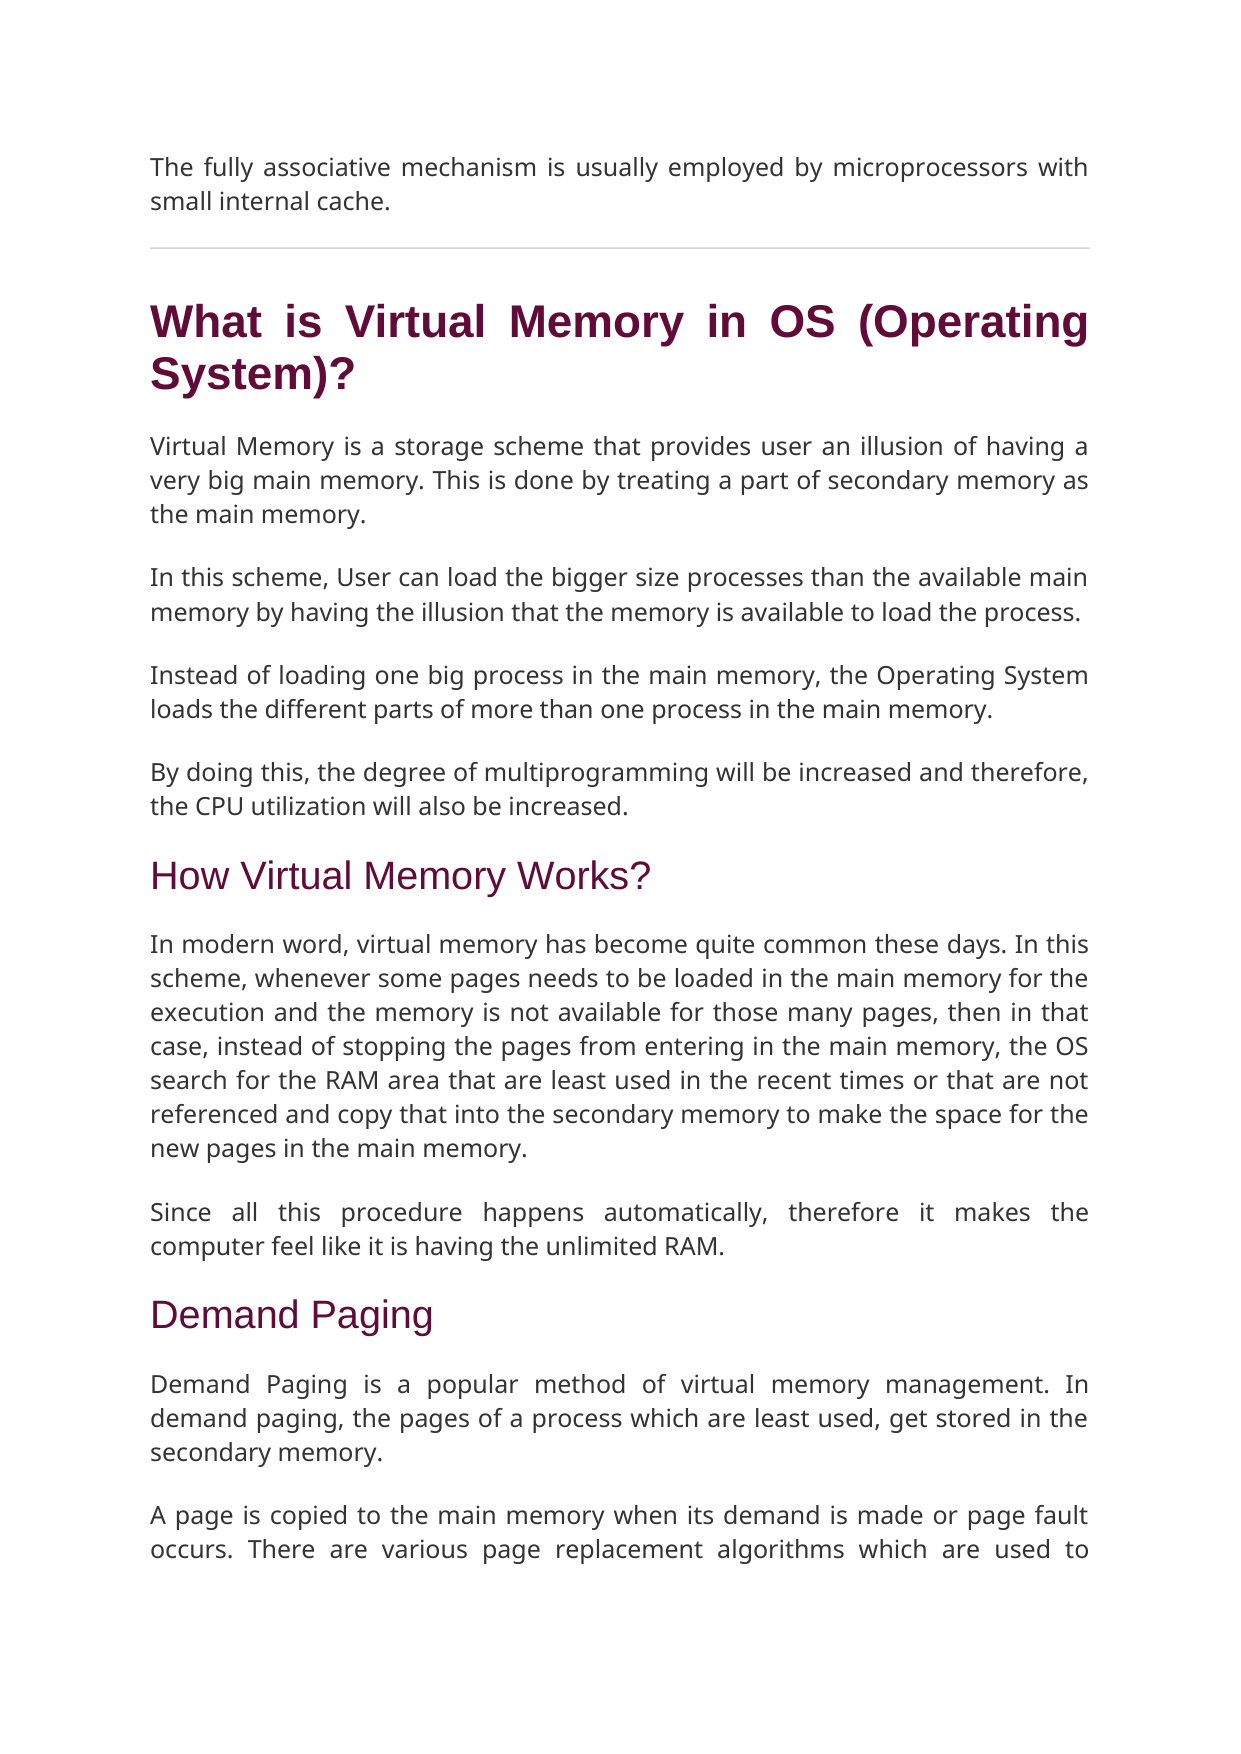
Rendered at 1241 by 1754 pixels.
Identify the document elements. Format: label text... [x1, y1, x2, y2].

text Since all this procedure happens automatically, therefore it makes the computer feel like it is having the unlimited RAM. [150, 1194, 1090, 1262]
text In this scheme, User can load the bigger size processes than the available main memory by having the illusion that the memory is available to load the process. [150, 560, 1090, 628]
text Demand Paging is a popular method of virtual memory management. In demand paging, the pages of a process which are least used, get stored in the secondary memory. [150, 1366, 1090, 1469]
subtitle What is Virtual Memory in OS (Operating System)? [150, 294, 1090, 399]
text In modern word, virtual memory has become quite common these days. In this scheme, whenever some pages needs to be loaded in the main memory for the execution and the memory is not available for those many pages, then in that case, instead of stopping the pages from entering in the main memory, the OS search for the RAM area that are least used in the recent times or that are not referenced and copy that into the secondary memory to make the space for the new pages in the main memory. [150, 927, 1090, 1165]
text The fully associative mechanism is usually employed by microprocessors with small internal cache. [150, 150, 1090, 218]
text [150, 1498, 1090, 1566]
subtitle How Virtual Memory Works? [150, 852, 1090, 898]
text Instead of loading one big process in the main memory, the Operating System loads the different parts of more than one process in the main memory. [150, 657, 1090, 726]
text By doing this, the degree of multiprogramming will be increased and therefore, the CPU utilization will also be increased. [150, 755, 1090, 823]
subtitle Demand Paging [150, 1292, 1090, 1337]
text Virtual Memory is a storage scheme that provides user an illusion of having a very big main memory. This is done by treating a part of secondary memory as the main memory. [150, 429, 1090, 531]
